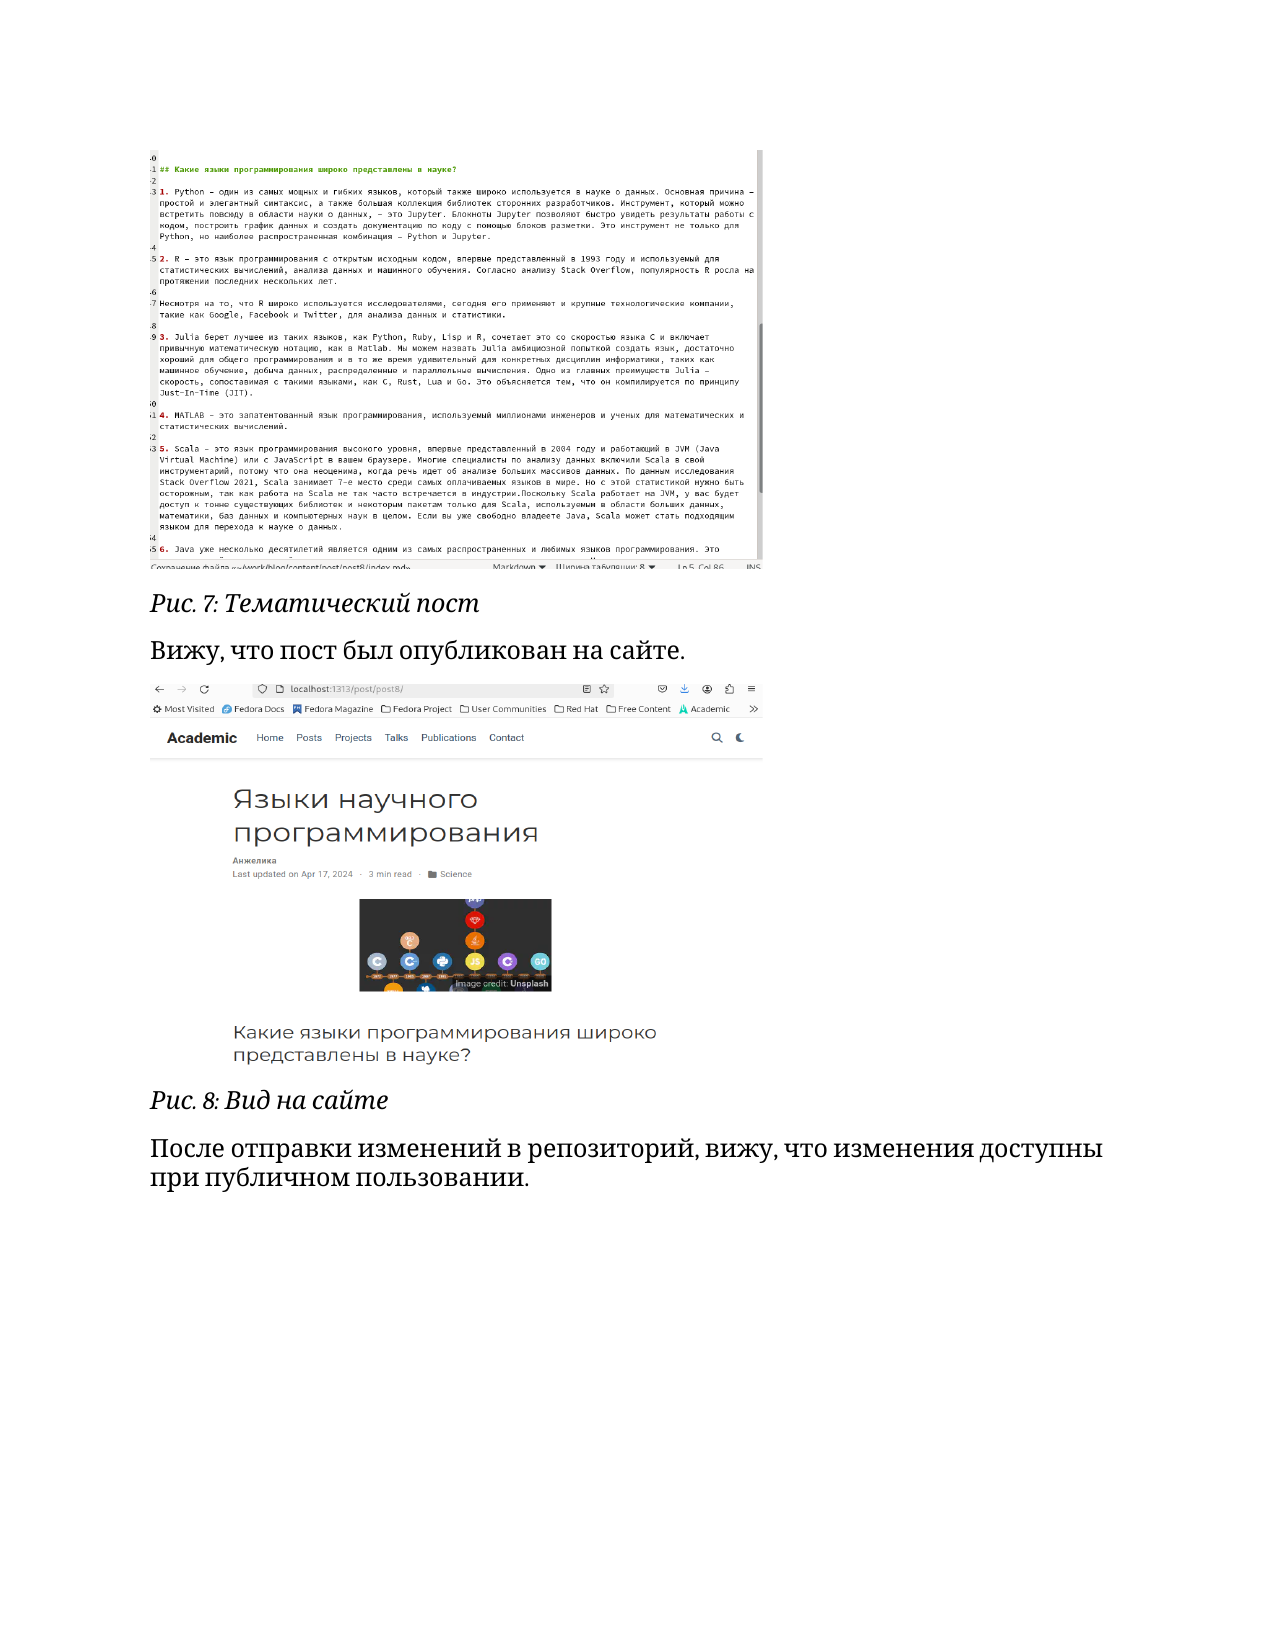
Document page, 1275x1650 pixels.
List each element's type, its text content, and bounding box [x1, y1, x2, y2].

text Вижу, что пост был опубликован на сайте. [150, 637, 1125, 666]
text Рис. 7: Тематический пост [150, 590, 1125, 618]
picture [150, 150, 763, 569]
picture [150, 684, 763, 1067]
text Рис. 8: Вид на сайте [150, 1087, 1125, 1116]
text После отправки изменений в репозиторий, вижу, что изменения доступны при публичном пользовании. [150, 1135, 1125, 1192]
